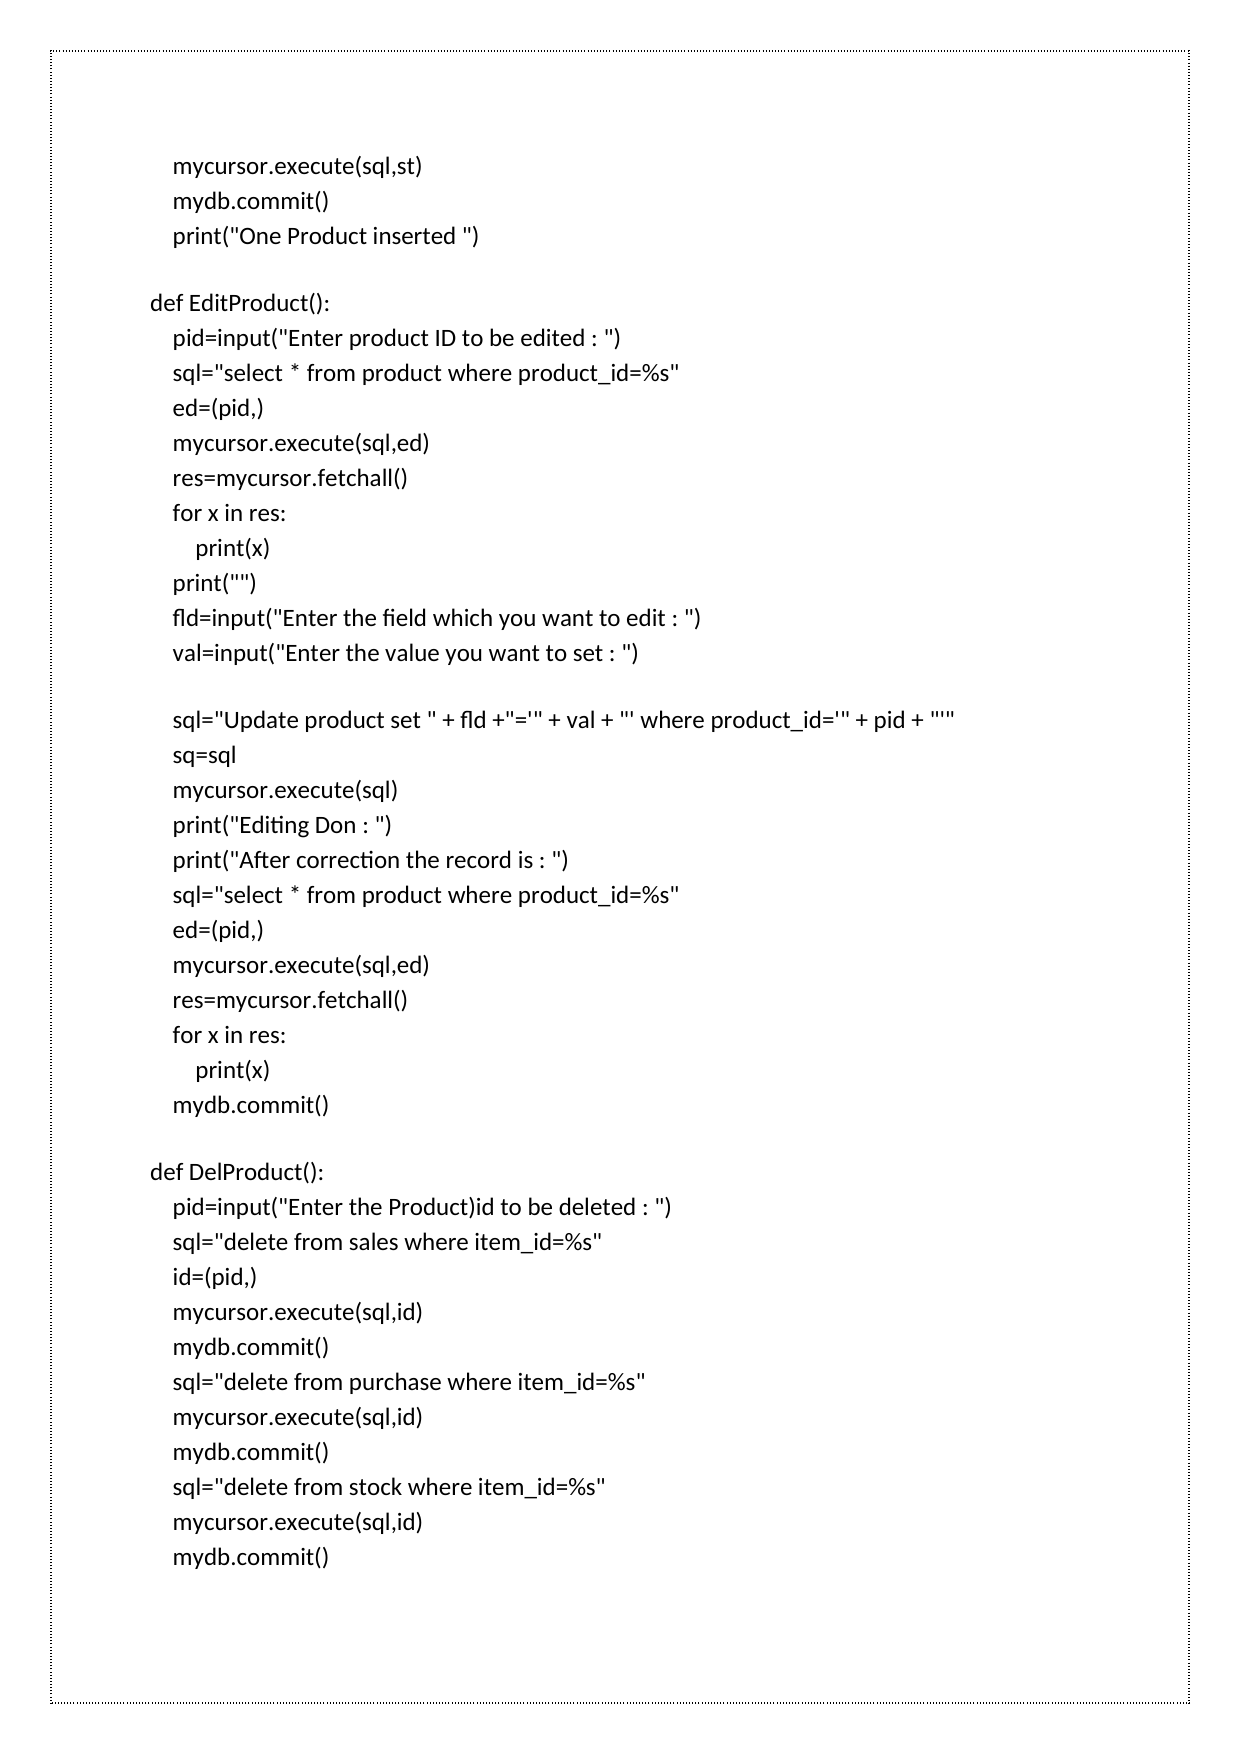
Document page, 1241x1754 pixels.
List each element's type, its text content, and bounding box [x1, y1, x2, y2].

text res=mycursor.fetchall() [150, 462, 1090, 493]
text val=input("Enter the value you want to set : ") [150, 637, 1090, 668]
text mycursor.execute(sql,ed) [150, 949, 1090, 980]
text sq=sql [150, 739, 1090, 770]
text print(x) [150, 1054, 1090, 1085]
text fld=input("Enter the field which you want to edit : ") [150, 602, 1090, 633]
text sql="select * from product where product_id=%s" [150, 879, 1090, 910]
text sql="delete from stock where item_id=%s" [150, 1472, 1090, 1502]
text print("Editing Don : ") [150, 809, 1090, 840]
text for x in res: [150, 497, 1090, 528]
text print("One Product inserted ") [150, 220, 1090, 251]
text mycursor.execute(sql,ed) [150, 427, 1090, 458]
text res=mycursor.fetchall() [150, 984, 1090, 1015]
text pid=input("Enter product ID to be edited : ") [150, 322, 1090, 353]
text print("After correction the record is : ") [150, 844, 1090, 875]
text mycursor.execute(sql,id) [150, 1507, 1090, 1537]
text def EditProduct(): [150, 287, 1090, 318]
text for x in res: [150, 1019, 1090, 1050]
text sql="select * from product where product_id=%s" [150, 357, 1090, 388]
text sql="delete from purchase where item_id=%s" [150, 1367, 1090, 1397]
text mycursor.execute(sql,id) [150, 1402, 1090, 1432]
text mydb.commit() [150, 1089, 1090, 1120]
text def DelProduct(): [150, 1157, 1090, 1187]
text mydb.commit() [150, 1542, 1090, 1572]
text mydb.commit() [150, 1332, 1090, 1362]
text print("") [150, 567, 1090, 598]
text print(x) [150, 532, 1090, 563]
text mycursor.execute(sql,id) [150, 1297, 1090, 1327]
text mycursor.execute(sql,st) [150, 150, 1090, 181]
text ed=(pid,) [150, 914, 1090, 945]
text mycursor.execute(sql) [150, 774, 1090, 805]
text ed=(pid,) [150, 392, 1090, 423]
text sql="delete from sales where item_id=%s" [150, 1227, 1090, 1257]
text id=(pid,) [150, 1262, 1090, 1292]
text sql="Update product set " + fld +"='" + val + "' where product_id='" + pid + "'" [150, 704, 1090, 735]
text mydb.commit() [150, 1437, 1090, 1467]
text mydb.commit() [150, 185, 1090, 216]
text pid=input("Enter the Product)id to be deleted : ") [150, 1192, 1090, 1222]
